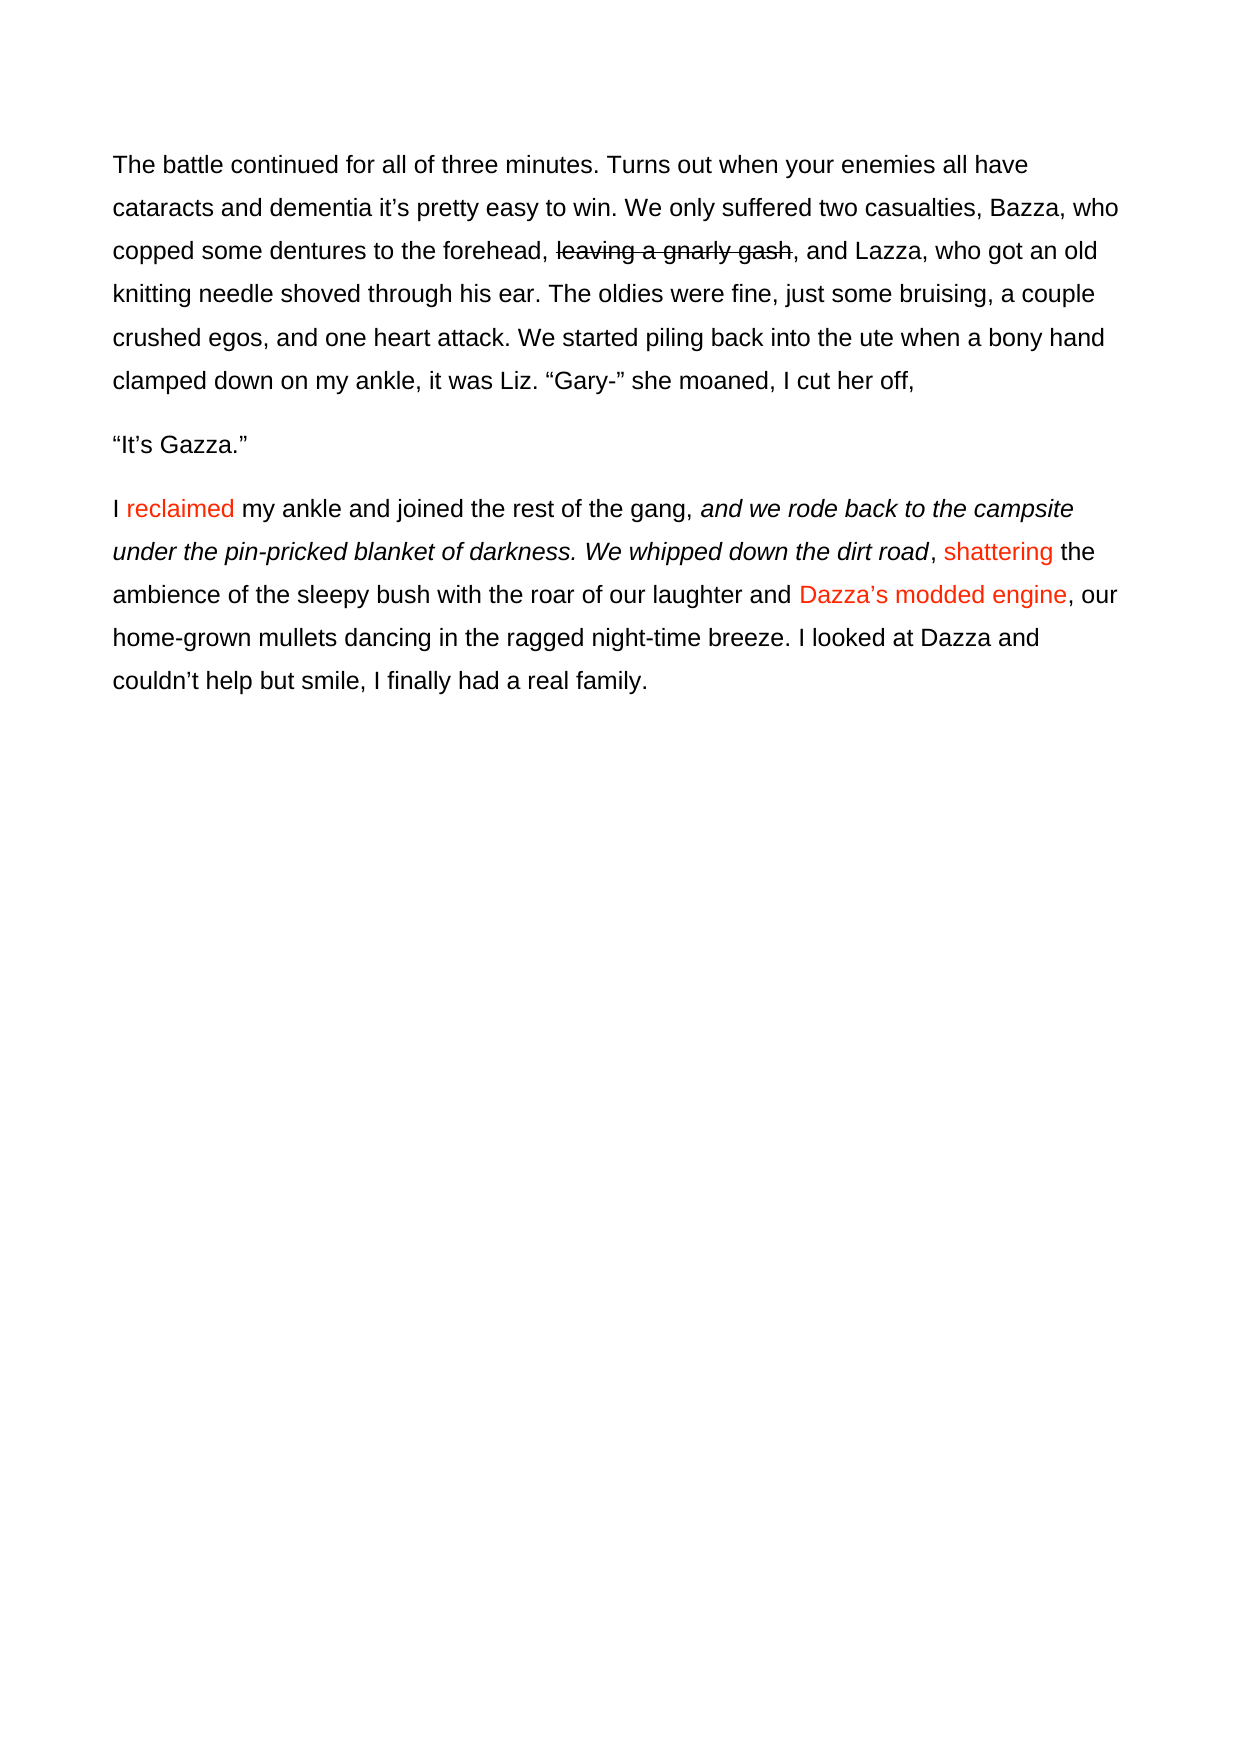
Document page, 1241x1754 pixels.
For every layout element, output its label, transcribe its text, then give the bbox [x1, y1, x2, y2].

text The battle continued for all of three minutes. Turns out when your enemies all have cataracts and dementia it’s pretty easy to win. We only suffered two casualties, Bazza, who copped some dentures to the forehead, leaving a gnarly gash, and Lazza, who got an old knitting needle shoved through his ear. The oldies were fine, just some bruising, a couple crushed egos, and one heart attack. We started piling back into the ute when a bony hand clamped down on my ankle, it was Liz. “Gary-” she moaned, I cut her off, [112, 150, 1128, 394]
text I reclaimed my ankle and joined the rest of the gang, and we rode back to the campsite under the pin-pricked blanket of darkness. We whipped down the dirt road, shattering the ambience of the sleepy bush with the roar of our laughter and Dazza’s modded engine, our home-grown mullets dancing in the ragged night-time breeze. I looked at Dazza and couldn’t help but smile, I finally had a real family. [112, 493, 1128, 695]
text “It’s Gazza.” [112, 429, 1128, 458]
